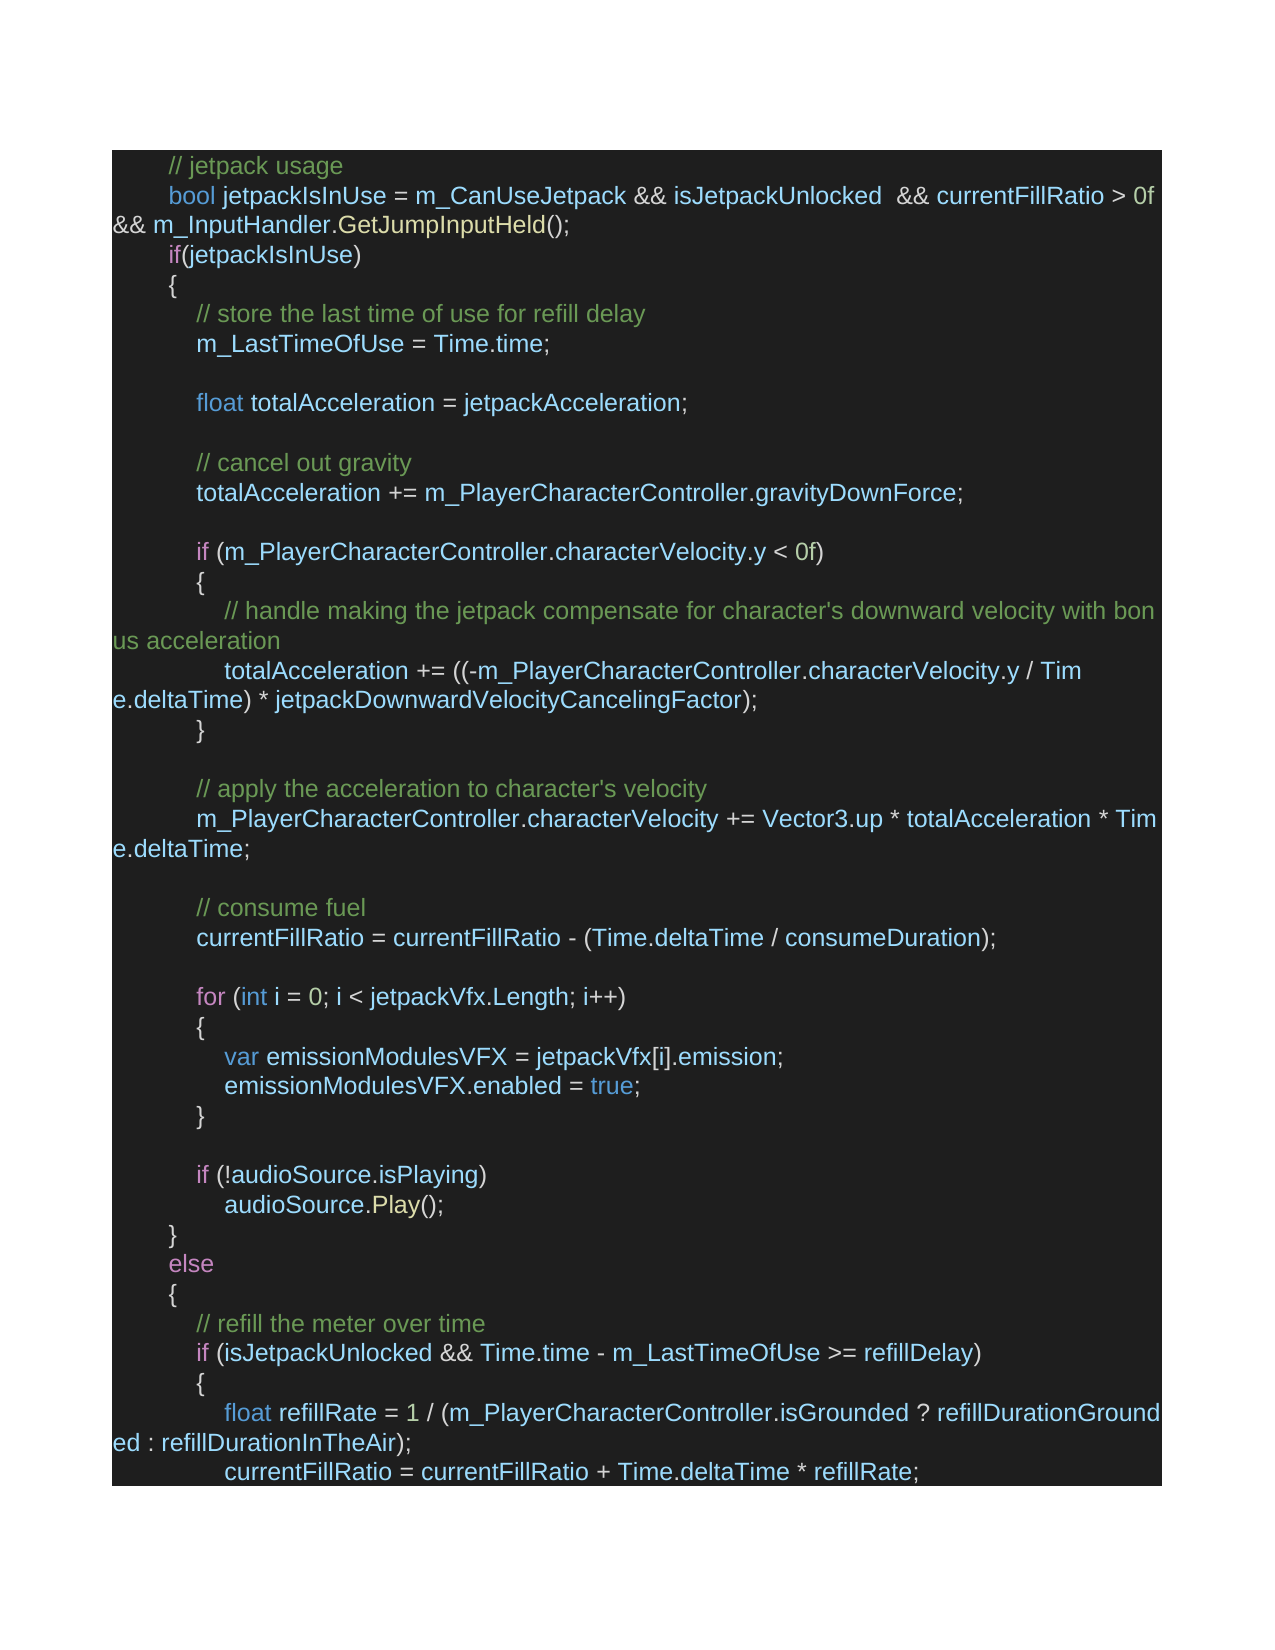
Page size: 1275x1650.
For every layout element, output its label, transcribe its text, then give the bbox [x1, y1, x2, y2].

text bool jetpackIsInUse = m_CanUseJetpack && isJetpackUnlocked && currentFillRatio > 0f && m_InputHandler.GetJumpInputHeld(); [112, 180, 1162, 239]
text { [112, 1011, 1162, 1041]
text // refill the meter over time [112, 1308, 1162, 1337]
text // apply the acceleration to character's velocity [112, 773, 1162, 803]
text if (!audioSource.isPlaying) [112, 1159, 1162, 1189]
text if (isJetpackUnlocked && Time.time - m_LastTimeOfUse >= refillDelay) [112, 1337, 1162, 1367]
text float totalAcceleration = jetpackAcceleration; [112, 387, 1162, 417]
text if(jetpackIsInUse) [112, 239, 1162, 269]
text { [112, 1278, 1162, 1308]
text totalAcceleration += m_PlayerCharacterController.gravityDownForce; [112, 477, 1162, 506]
text } [112, 714, 1162, 744]
text } [112, 1219, 1162, 1248]
text { [112, 1367, 1162, 1397]
text // consume fuel [112, 892, 1162, 922]
text audioSource.Play(); [112, 1189, 1162, 1219]
text // cancel out gravity [112, 447, 1162, 477]
text float refillRate = 1 / (m_PlayerCharacterController.isGrounded ? refillDurationGrounded : refillDurationInTheAir); [112, 1397, 1162, 1456]
text // store the last time of use for refill delay [112, 298, 1162, 328]
text // handle making the jetpack compensate for character's downward velocity with bonus acceleration [112, 595, 1162, 655]
text { [112, 269, 1162, 298]
text currentFillRatio = currentFillRatio - (Time.deltaTime / consumeDuration); [112, 922, 1162, 952]
text } [112, 1100, 1162, 1130]
text var emissionModulesVFX = jetpackVfx[i].emission; [112, 1041, 1162, 1070]
text totalAcceleration += ((-m_PlayerCharacterController.characterVelocity.y / Time.deltaTime) * jetpackDownwardVelocityCancelingFactor); [112, 655, 1162, 714]
text emissionModulesVFX.enabled = true; [112, 1070, 1162, 1100]
text currentFillRatio = currentFillRatio + Time.deltaTime * refillRate; [112, 1456, 1162, 1486]
text m_PlayerCharacterController.characterVelocity += Vector3.up * totalAcceleration * Time.deltaTime; [112, 803, 1162, 862]
text // jetpack usage [112, 150, 1162, 180]
text if (m_PlayerCharacterController.characterVelocity.y < 0f) [112, 536, 1162, 566]
text { [112, 566, 1162, 595]
text for (int i = 0; i < jetpackVfx.Length; i++) [112, 981, 1162, 1011]
text else [112, 1248, 1162, 1278]
text m_LastTimeOfUse = Time.time; [112, 328, 1162, 358]
